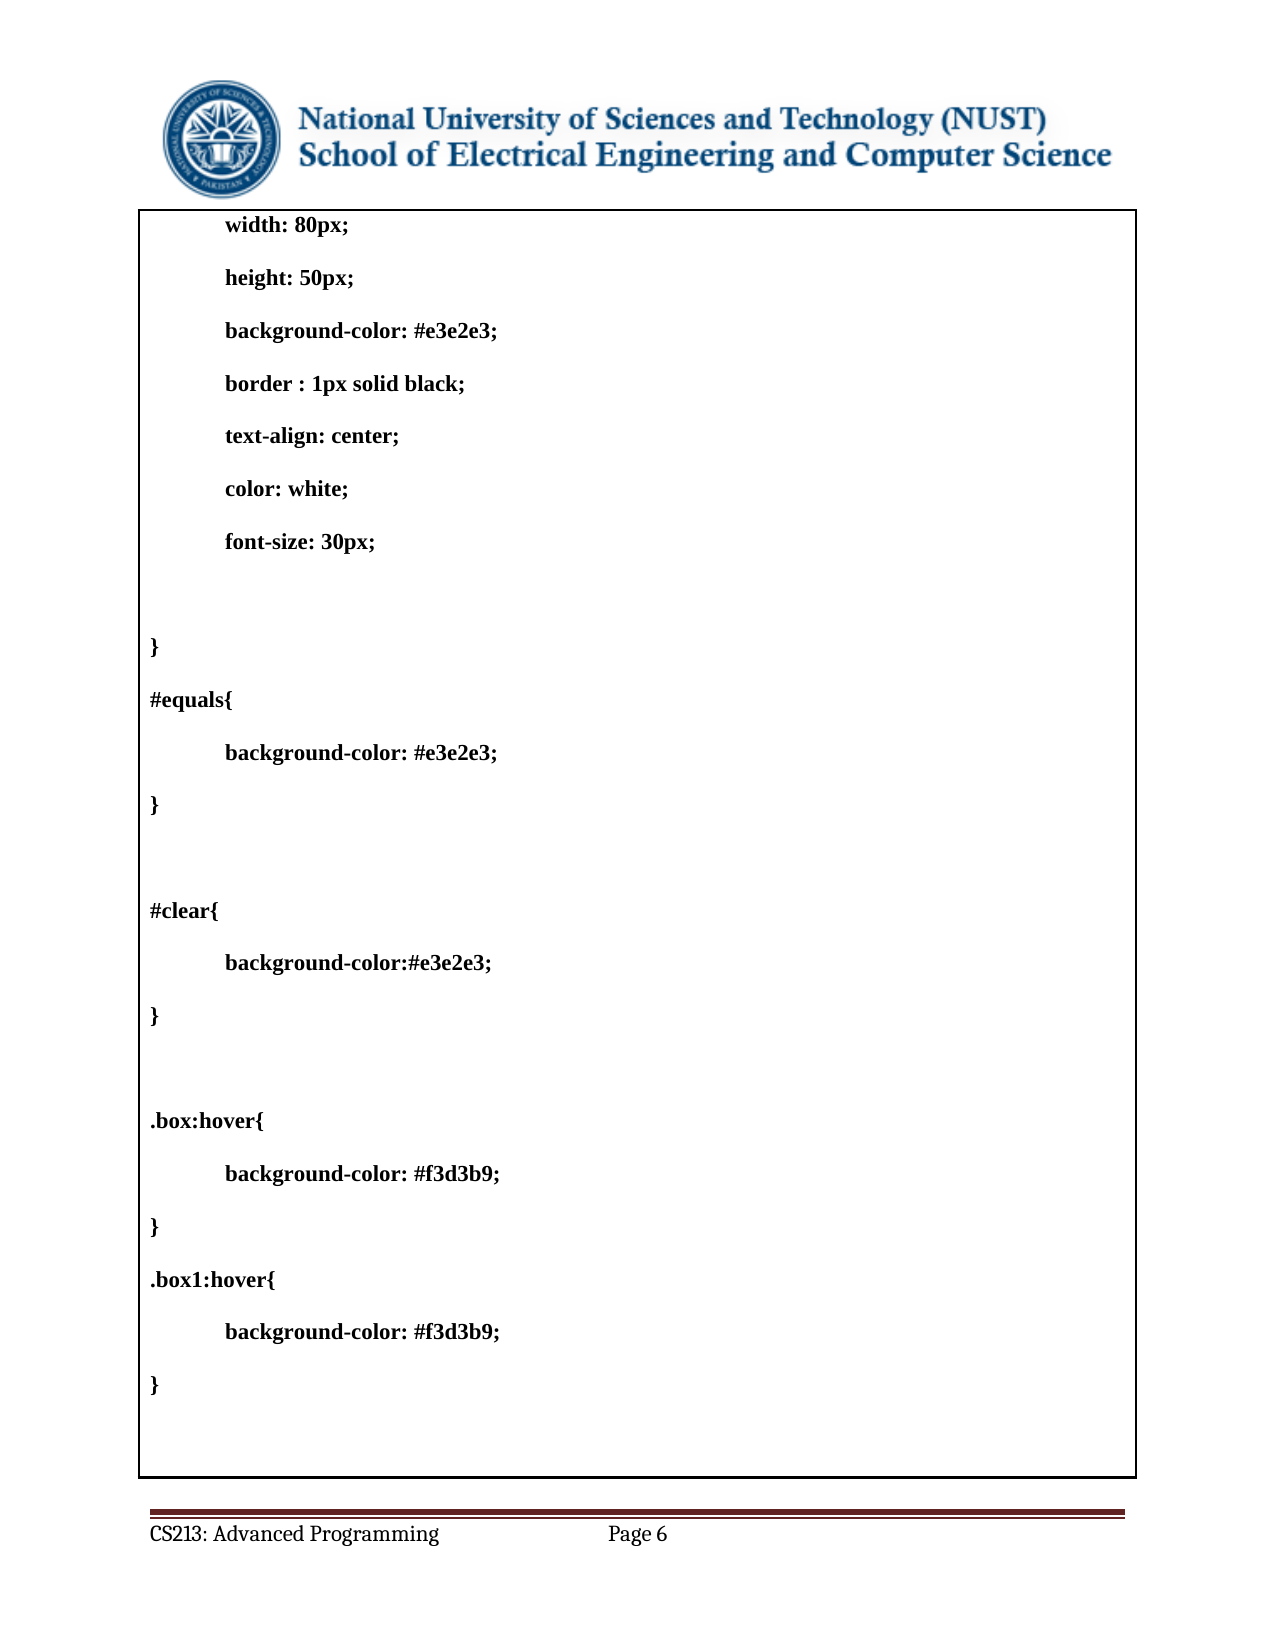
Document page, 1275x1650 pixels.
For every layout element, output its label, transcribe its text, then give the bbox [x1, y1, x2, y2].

picture [150, 75, 1125, 209]
